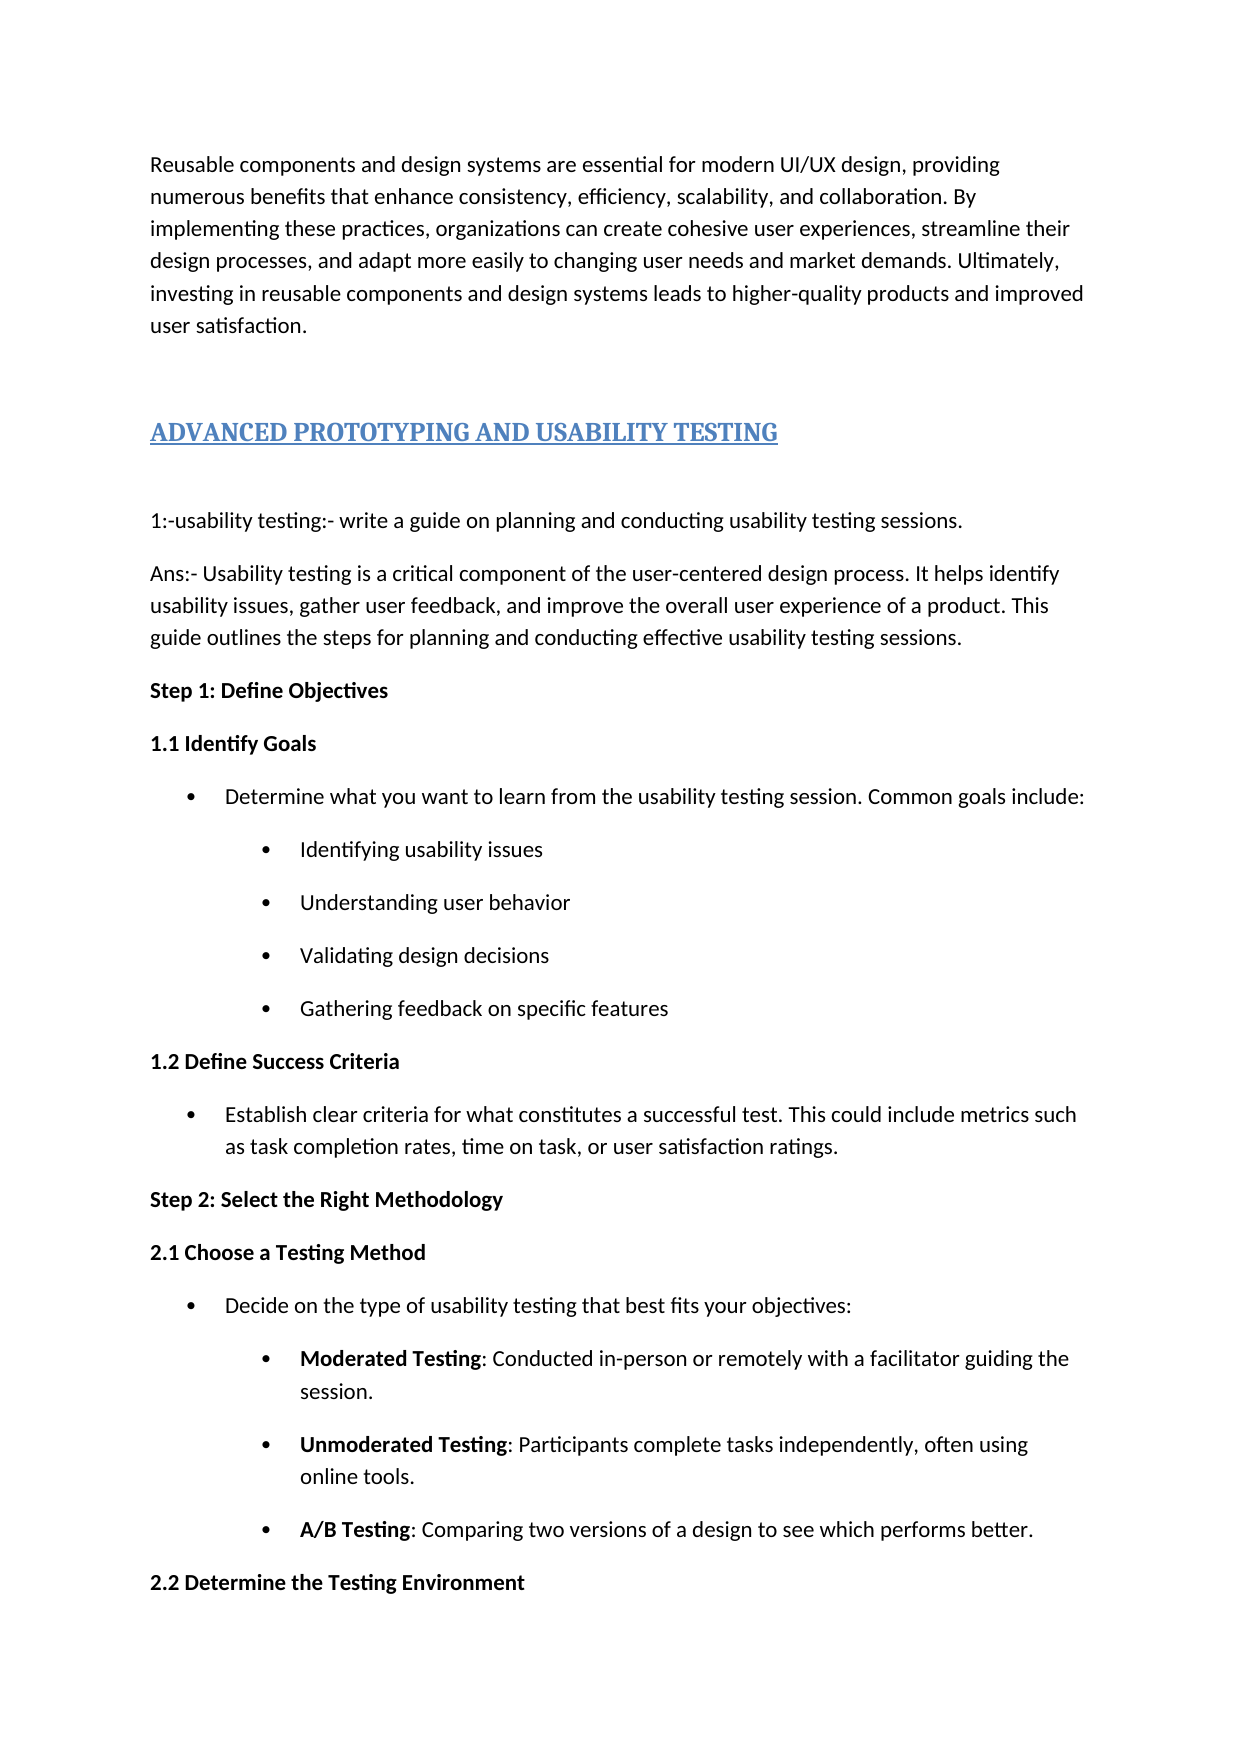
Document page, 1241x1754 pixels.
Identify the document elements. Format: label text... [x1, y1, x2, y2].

text Step 2: Select the Right Methodology [150, 1186, 1090, 1213]
list Gathering feedback on specific features [262, 994, 1090, 1022]
text Step 1: Define Objectives [150, 676, 1090, 704]
list Validating design decisions [262, 941, 1090, 969]
text 1.1 Identify Goals [150, 729, 1090, 757]
text 1:-usability testing:- write a guide on planning and conducting usability testing sessions. [150, 506, 1090, 534]
list Identifying usability issues [262, 835, 1090, 863]
text 1.2 Define Success Criteria [150, 1047, 1090, 1075]
list Determine what you want to learn from the usability testing session. Common goals include: [187, 782, 1090, 810]
list A/B Testing: Comparing two versions of a design to see which performs better. [262, 1515, 1090, 1543]
subtitle ADVANCED PROTOTYPING AND USABILITY TESTING [150, 417, 1090, 448]
list Unmoderated Testing: Participants complete tasks independently, often using online tools. [262, 1430, 1090, 1490]
text Reusable components and design systems are essential for modern UI/UX design, providing numerous benefits that enhance consistency, efficiency, scalability, and collaboration. By implementing these practices, organizations can create cohesive user experiences, streamline their design processes, and adapt more easily to changing user needs and market demands. Ultimately, investing in reusable components and design systems leads to higher-quality products and improved user satisfaction. [150, 150, 1090, 339]
text Ans:- Usability testing is a critical component of the user-centered design process. It helps identify usability issues, gather user feedback, and improve the overall user experience of a product. This guide outlines the steps for planning and conducting effective usability testing sessions. [150, 559, 1090, 651]
list Decide on the type of usability testing that best fits your objectives: [187, 1292, 1090, 1319]
text 2.1 Choose a Testing Method [150, 1238, 1090, 1267]
list Moderated Testing: Conducted in-person or remotely with a facilitator guiding the session. [262, 1344, 1090, 1405]
list Understanding user behavior [262, 888, 1090, 916]
text 2.2 Determine the Testing Environment [150, 1568, 1090, 1596]
list Establish clear criteria for what constitutes a successful test. This could include metrics such as task completion rates, time on task, or user satisfaction ratings. [187, 1100, 1090, 1161]
